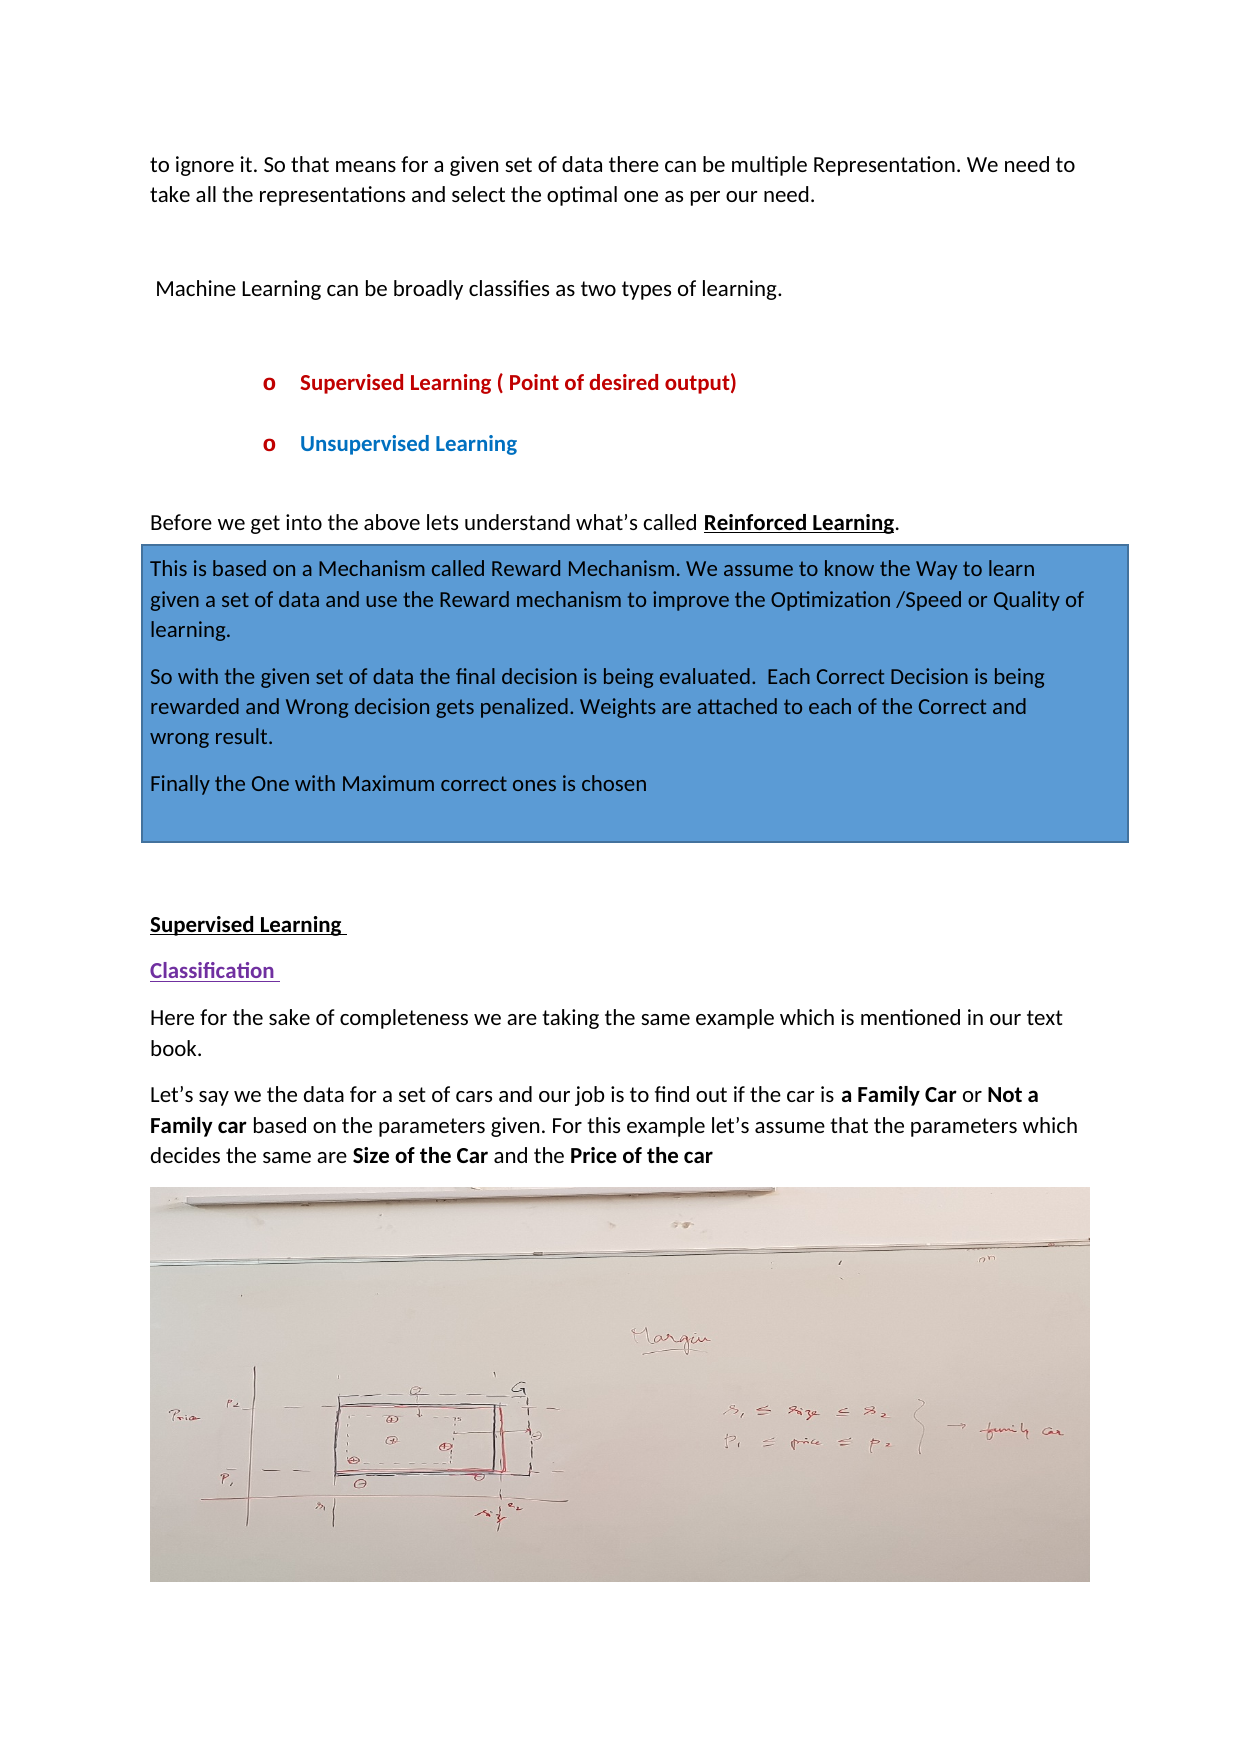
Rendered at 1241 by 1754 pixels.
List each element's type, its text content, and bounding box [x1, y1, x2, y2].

picture [150, 1187, 1090, 1582]
list Supervised Learning ( Point of desired output) [262, 368, 1090, 397]
list Unsupervised Learning [262, 429, 1090, 458]
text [150, 150, 1090, 208]
text So with the given set of data the final decision is being evaluated. Each Correct Decision is being rewarded and Wrong decision gets penalized. Weights are attached to each of the Correct and wrong result. [150, 662, 1090, 750]
text Classification [150, 957, 1090, 985]
text Supervised Learning [150, 910, 1090, 938]
text Before we get into the above lets understand what’s called Reinforced Learning. [150, 508, 1090, 536]
text Machine Learning can be broadly classifies as two types of learning. [150, 274, 1090, 302]
text This is based on a Mechanism called Reward Mechanism. We assume to know the Way to learn given a set of data and use the Reward mechanism to improve the Optimization /Speed or Quality of learning. [150, 554, 1090, 643]
text Finally the One with Maximum correct ones is chosen [150, 769, 1090, 797]
text Here for the sake of completeness we are taking the same example which is mentioned in our text book. [150, 1003, 1090, 1062]
text Let’s say we the data for a set of cars and our job is to find out if the car is a Family Car or Not a Family car based on the parameters given. For this example let’s assume that the parameters which decides the same are Size of the Car and the Price of the car [150, 1081, 1090, 1169]
